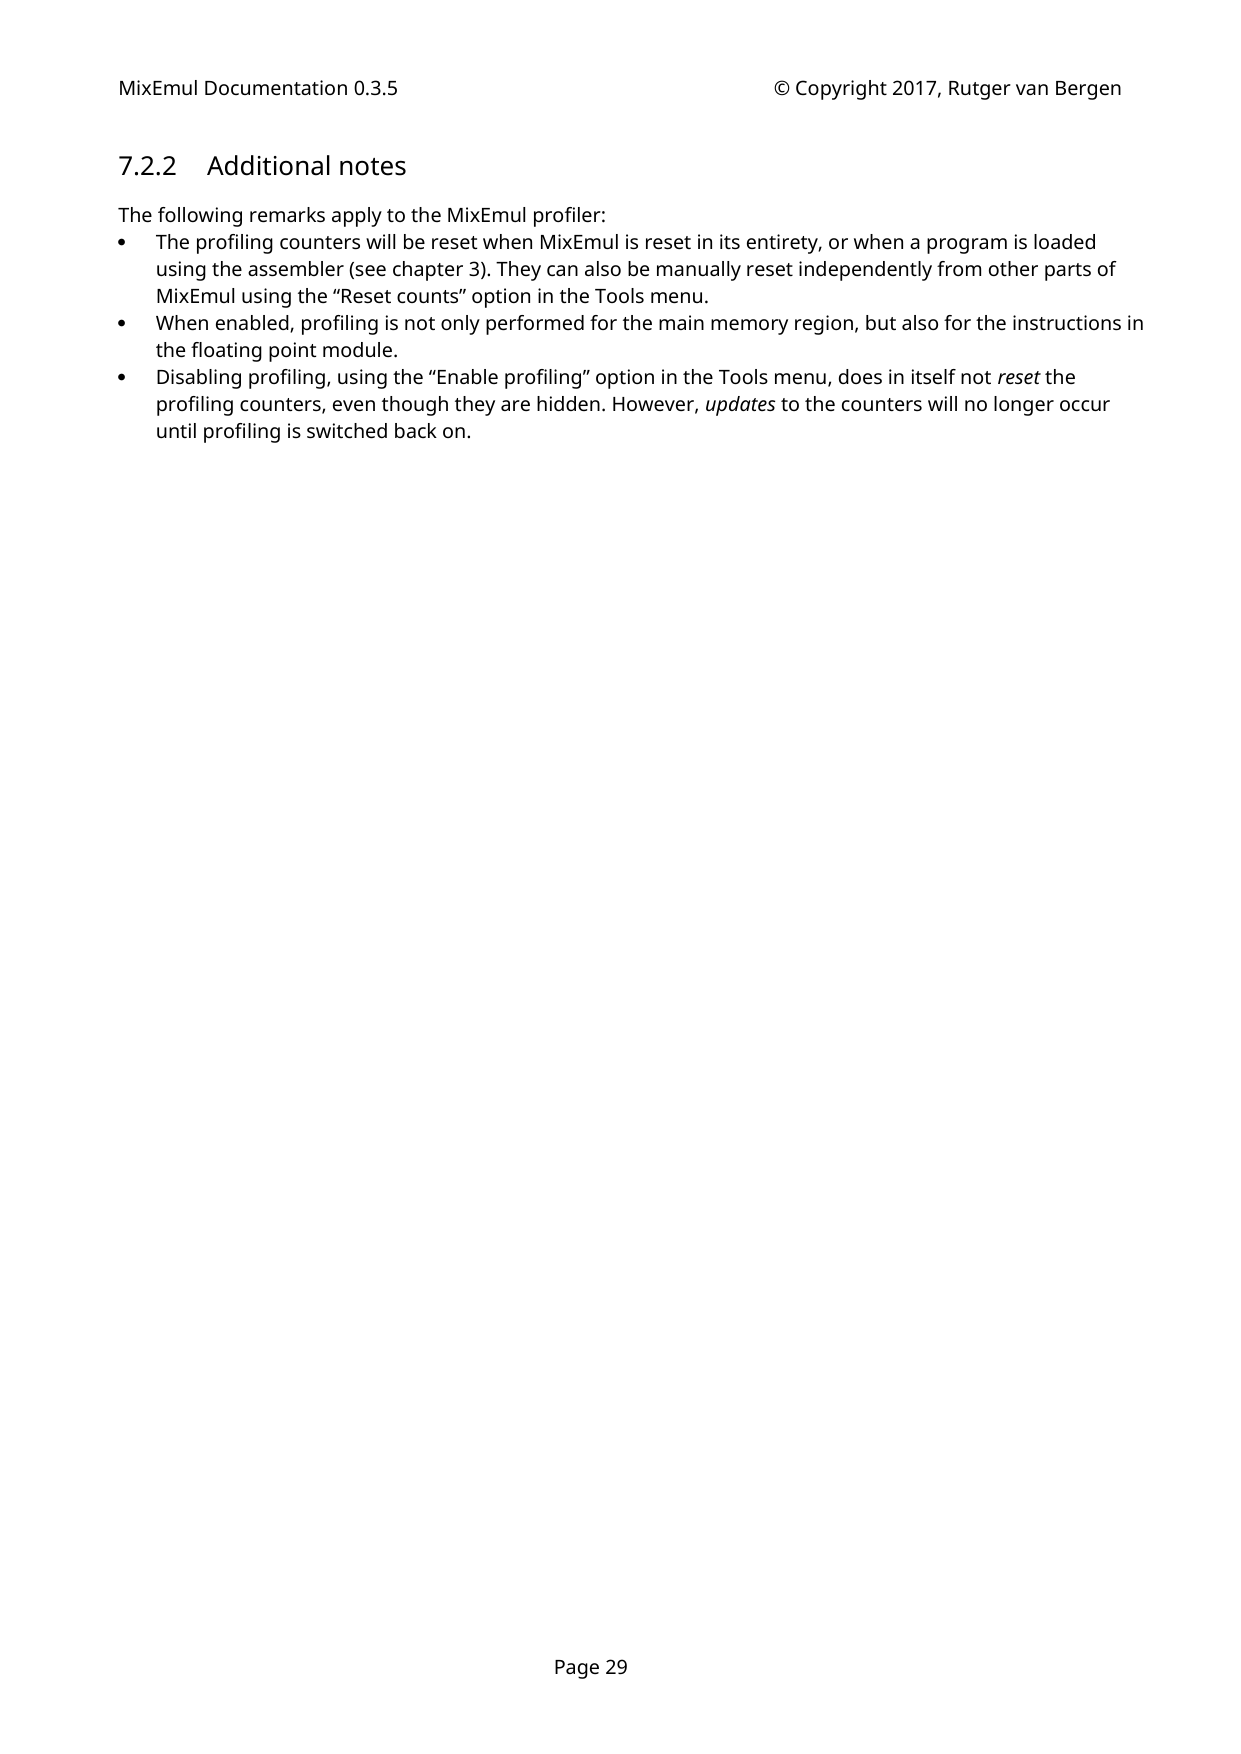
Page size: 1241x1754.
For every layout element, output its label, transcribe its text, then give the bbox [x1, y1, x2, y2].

subtitle Additional notes [118, 148, 1152, 183]
text The following remarks apply to the MixEmul profiler: [118, 201, 1152, 228]
list When enabled, profiling is not only performed for the main memory region, but also for the instructions in the floating point module. [118, 309, 1152, 363]
list The profiling counters will be reset when MixEmul is reset in its entirety, or when a program is loaded using the assembler (see chapter 3). They can also be manually reset independently from other parts of MixEmul using the “Reset counts” option in the Tools menu. [118, 228, 1152, 309]
list Disabling profiling, using the “Enable profiling” option in the Tools menu, does in itself not reset the profiling counters, even though they are hidden. However, updates to the counters will no longer occur until profiling is switched back on. [118, 363, 1152, 444]
